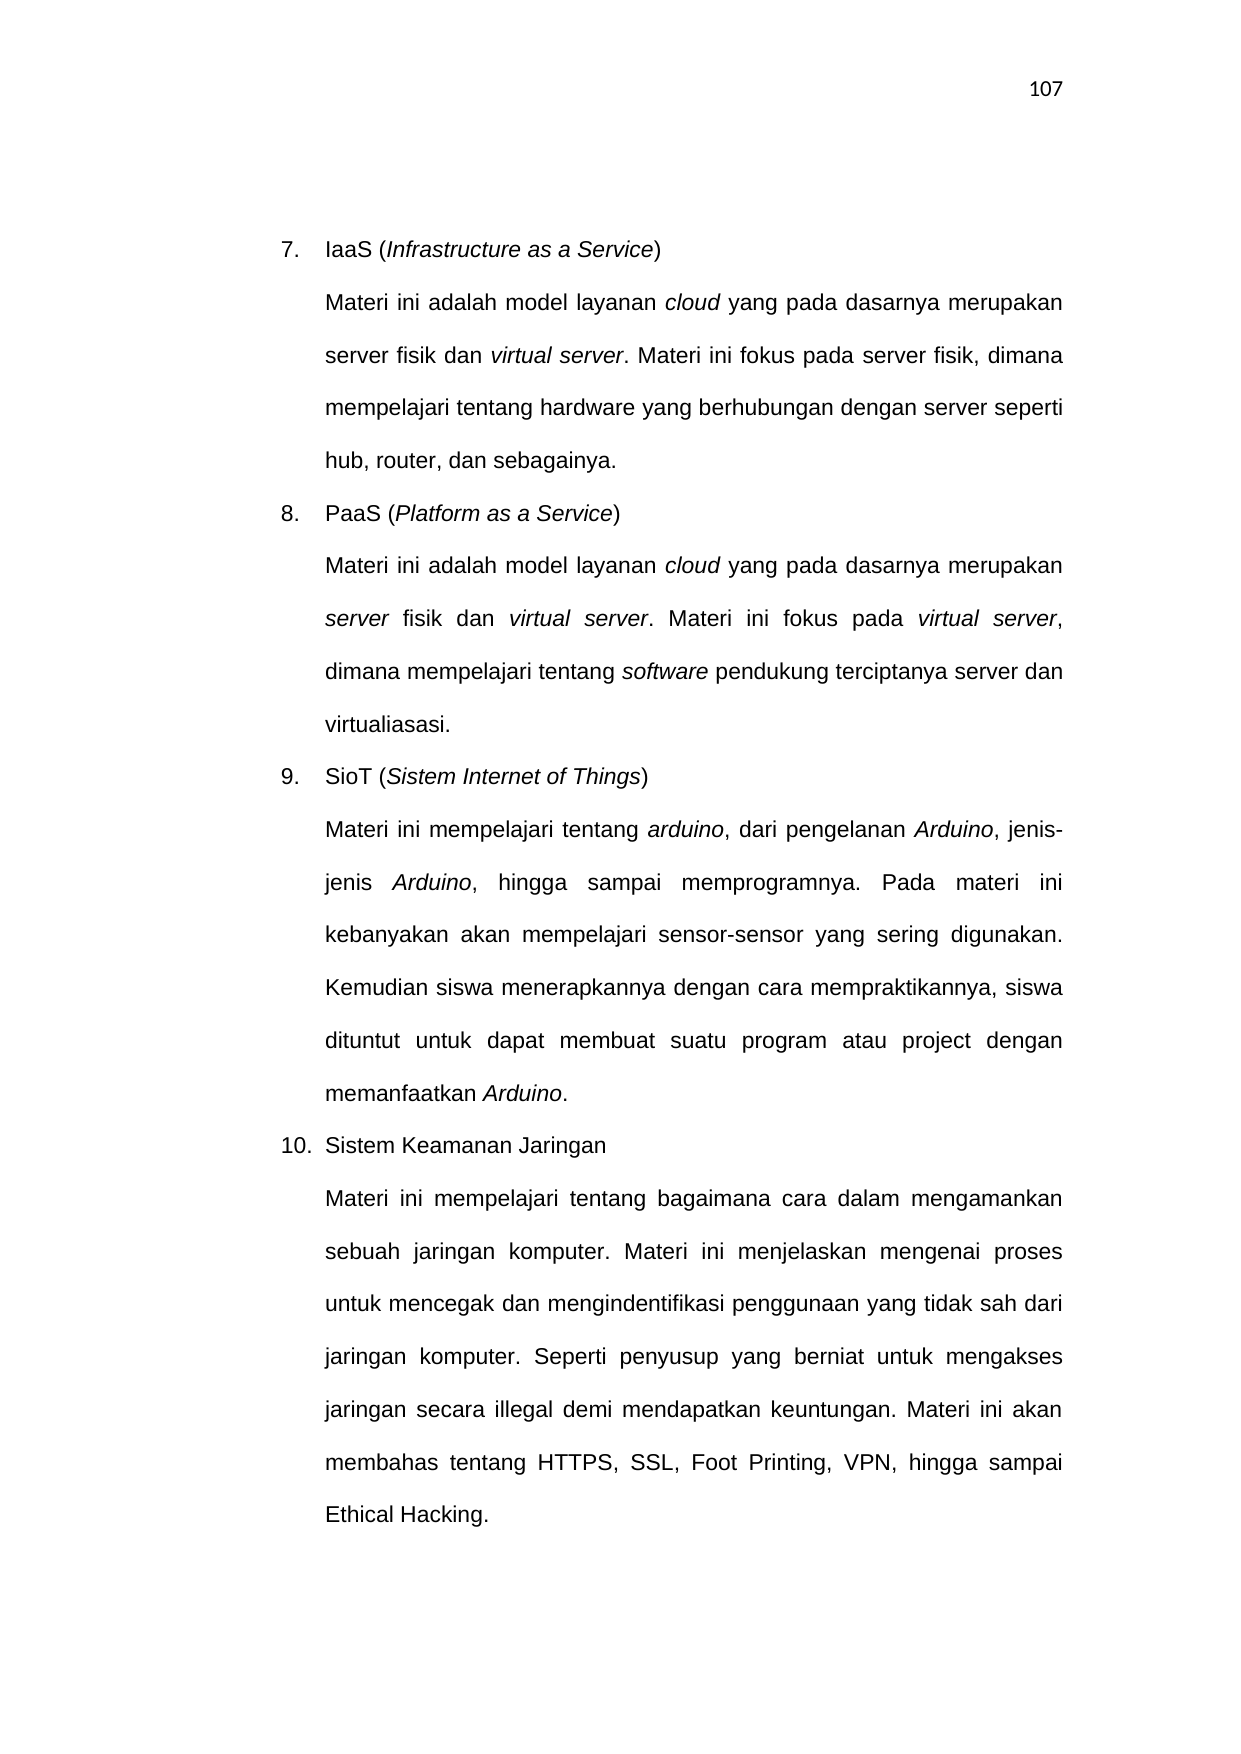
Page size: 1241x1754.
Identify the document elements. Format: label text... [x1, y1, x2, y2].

list Materi ini adalah model layanan cloud yang pada dasarnya merupakan server fisik dan virtual server. Materi ini fokus pada virtual server, dimana mempelajari tentang software pendukung terciptanya server dan virtualiasasi. [325, 552, 1063, 737]
list IaaS (Infrastructure as a Service) [281, 236, 1063, 263]
list Sistem Keamanan Jaringan [281, 1132, 1063, 1159]
list Materi ini mempelajari tentang bagaimana cara dalam mengamankan sebuah jaringan komputer. Materi ini menjelaskan mengenai proses untuk mencegak dan mengindentifikasi penggunaan yang tidak sah dari jaringan komputer. Seperti penyusup yang berniat untuk mengakses jaringan secara illegal demi mendapatkan keuntungan. Materi ini akan membahas tentang HTTPS, SSL, Foot Printing, VPN, hingga sampai Ethical Hacking. [325, 1185, 1063, 1528]
list PaaS (Platform as a Service) [281, 500, 1063, 526]
list Materi ini mempelajari tentang arduino, dari pengelanan Arduino, jenis-jenis Arduino, hingga sampai memprogramnya. Pada materi ini kebanyakan akan mempelajari sensor-sensor yang sering digunakan. Kemudian siswa menerapkannya dengan cara mempraktikannya, siswa dituntut untuk dapat membuat suatu program atau project dengan memanfaatkan Arduino. [325, 816, 1063, 1106]
list SioT (Sistem Internet of Things) [281, 763, 1063, 790]
list Materi ini adalah model layanan cloud yang pada dasarnya merupakan server fisik dan virtual server. Materi ini fokus pada server fisik, dimana mempelajari tentang hardware yang berhubungan dengan server seperti hub, router, dan sebagainya. [325, 289, 1063, 473]
